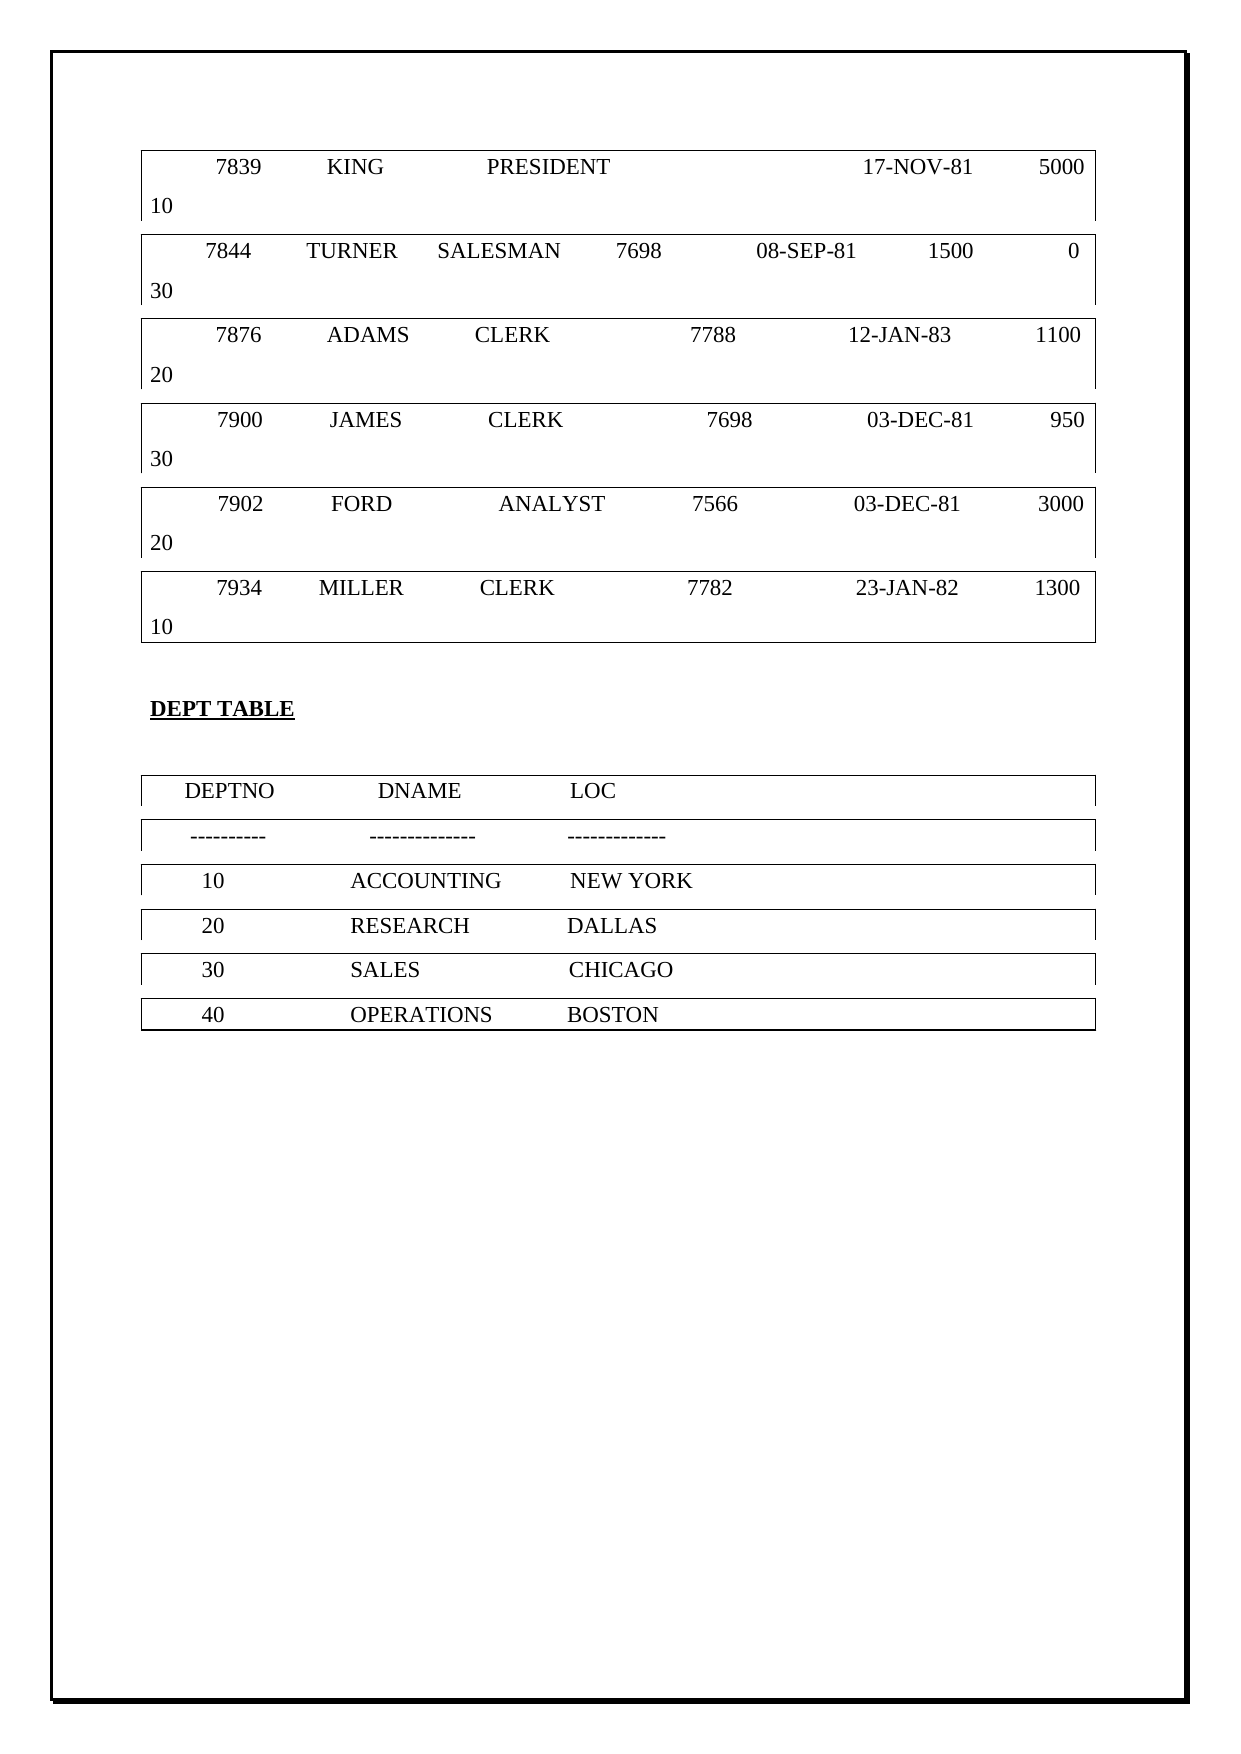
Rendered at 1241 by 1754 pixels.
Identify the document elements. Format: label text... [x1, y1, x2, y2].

text ---------- -------------- ------------- [142, 820, 1095, 851]
text 7876 ADAMS CLERK 7788 12-JAN-83 1100 20 [142, 319, 1095, 389]
text 10 ACCOUNTING NEW YORK [142, 865, 1095, 895]
text 30 SALES CHICAGO [142, 954, 1095, 985]
text 7839 KING PRESIDENT 17-NOV-81 5000 10 [142, 151, 1095, 221]
text DEPTNO DNAME LOC [142, 776, 1095, 806]
text 7902 FORD ANALYST 7566 03-DEC-81 3000 20 [142, 488, 1095, 558]
text 7900 JAMES CLERK 7698 03-DEC-81 950 30 [142, 404, 1095, 473]
text 7844 TURNER SALESMAN 7698 08-SEP-81 1500 0 30 [142, 235, 1095, 305]
text 40 OPERATIONS BOSTON [142, 999, 1095, 1029]
text DEPT TABLE [150, 696, 1087, 722]
text 20 RESEARCH DALLAS [142, 910, 1095, 940]
text 7934 MILLER CLERK 7782 23-JAN-82 1300 10 [142, 572, 1095, 642]
